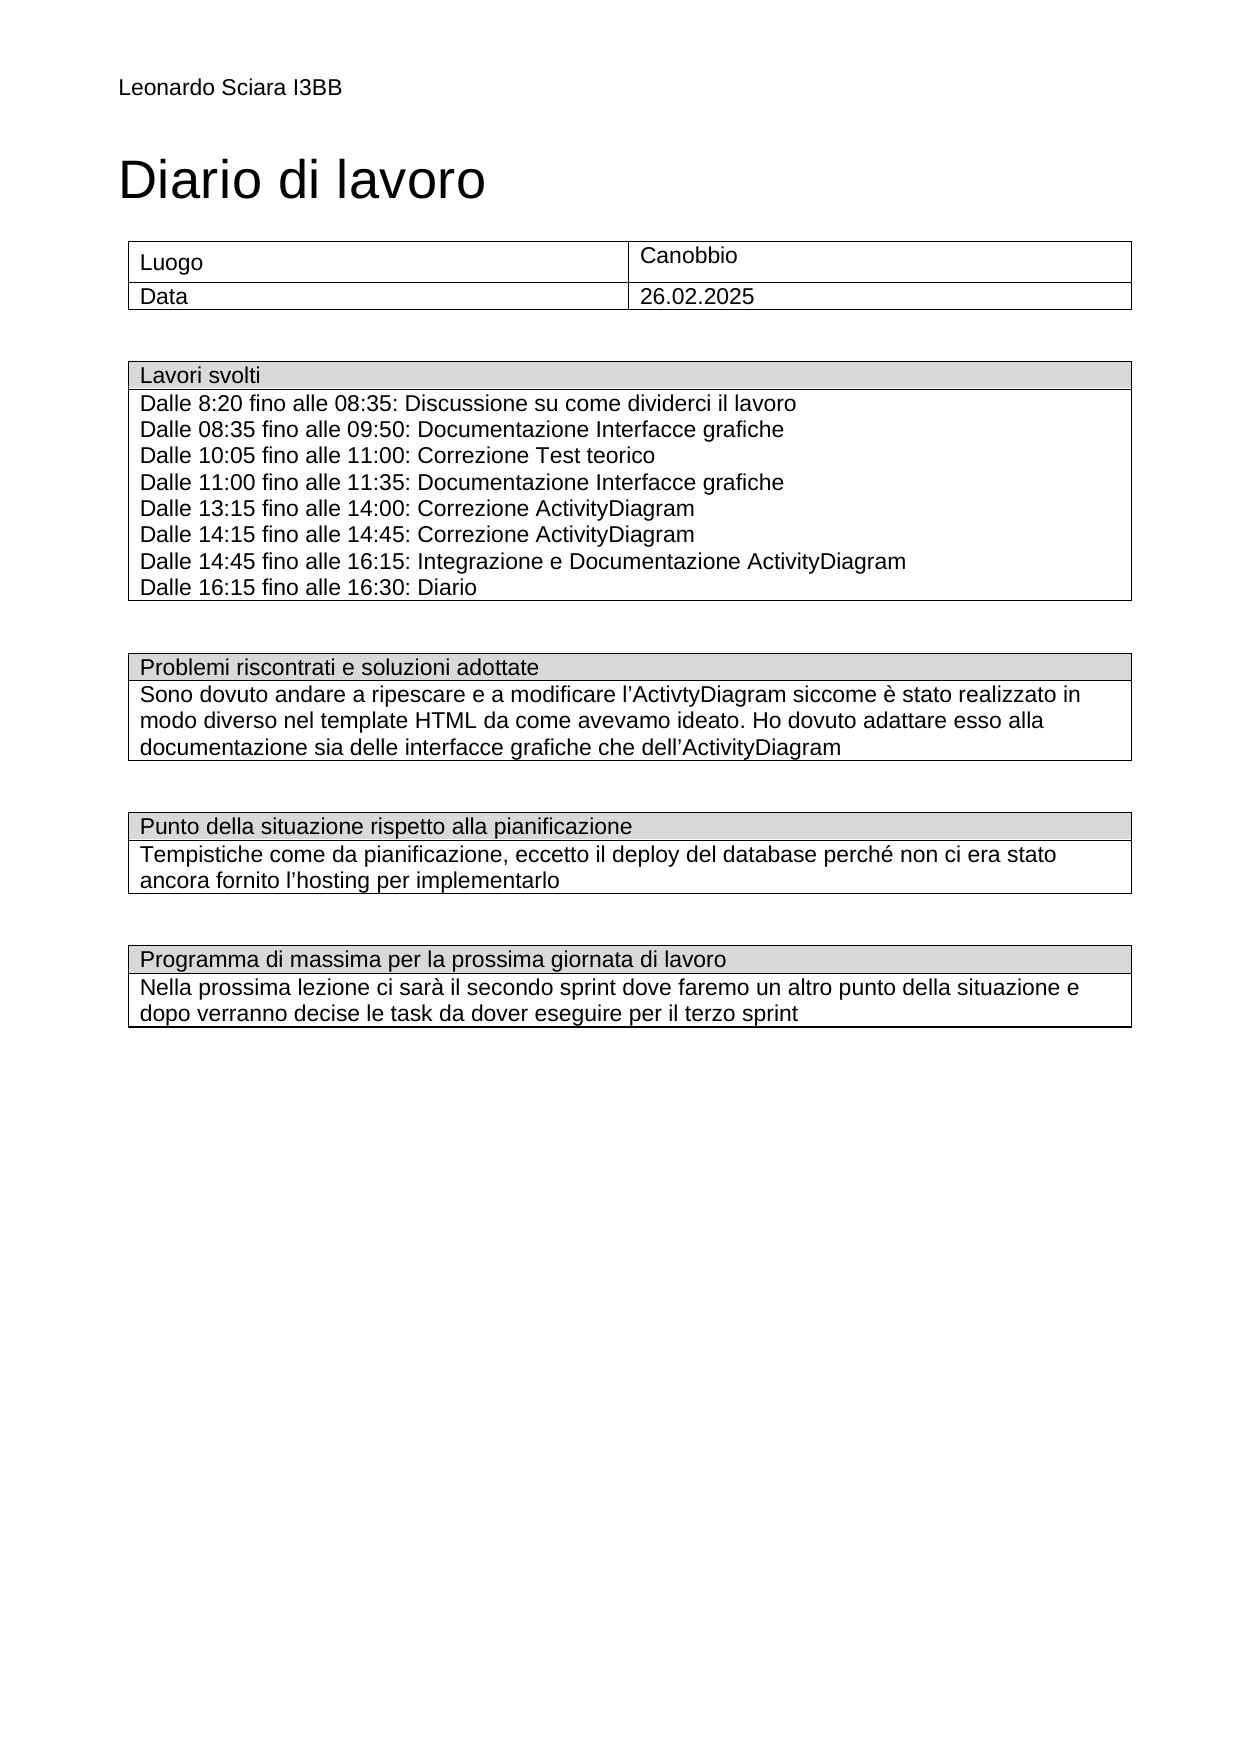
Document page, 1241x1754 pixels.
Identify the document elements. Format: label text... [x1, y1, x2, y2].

table_header Canobbio [629, 242, 1131, 282]
table_header Luogo [129, 242, 628, 282]
table_cell Sono dovuto andare a ripescare e a modificare l’ActivtyDiagram siccome è stato realizzato in modo diverso nel template HTML da come avevamo ideato. Ho dovuto adattare esso alla documentazione sia delle interfacce grafiche che dell’ActivityDiagram [129, 681, 1131, 760]
table_cell 26.02.2025 [629, 283, 1131, 309]
text Diario di lavoro [118, 148, 1122, 210]
table_cell Tempistiche come da pianificazione, eccetto il deploy del database perché non ci era stato ancora fornito l’hosting per implementarlo [129, 841, 1131, 893]
table_header Lavori svolti [129, 362, 1131, 388]
table_cell Dalle 8:20 fino alle 08:35: Discussione su come dividerci il lavoro Dalle 08:35 fino alle 09:50: Documentazione Interfacce grafiche Dalle 10:05 fino alle 11:00: Correzione Test teorico Dalle 11:00 fino alle 11:35: Documentazione Interfacce grafiche Dalle 13:15 fino alle 14:00: Correzione ActivityDiagram Dalle 14:15 fino alle 14:45: Correzione ActivityDiagram Dalle 14:45 fino alle 16:15: Integrazione e Documentazione ActivityDiagram Dalle 16:15 fino alle 16:30: Diario [129, 390, 1131, 600]
table_cell Nella prossima lezione ci sarà il secondo sprint dove faremo un altro punto della situazione e dopo verranno decise le task da dover eseguire per il terzo sprint [129, 974, 1131, 1026]
table_header Programma di massima per la prossima giornata di lavoro [129, 946, 1131, 973]
table_header Problemi riscontrati e soluzioni adottate [129, 654, 1131, 680]
table_header Punto della situazione rispetto alla pianificazione [129, 813, 1131, 839]
table_cell Data [129, 283, 628, 309]
